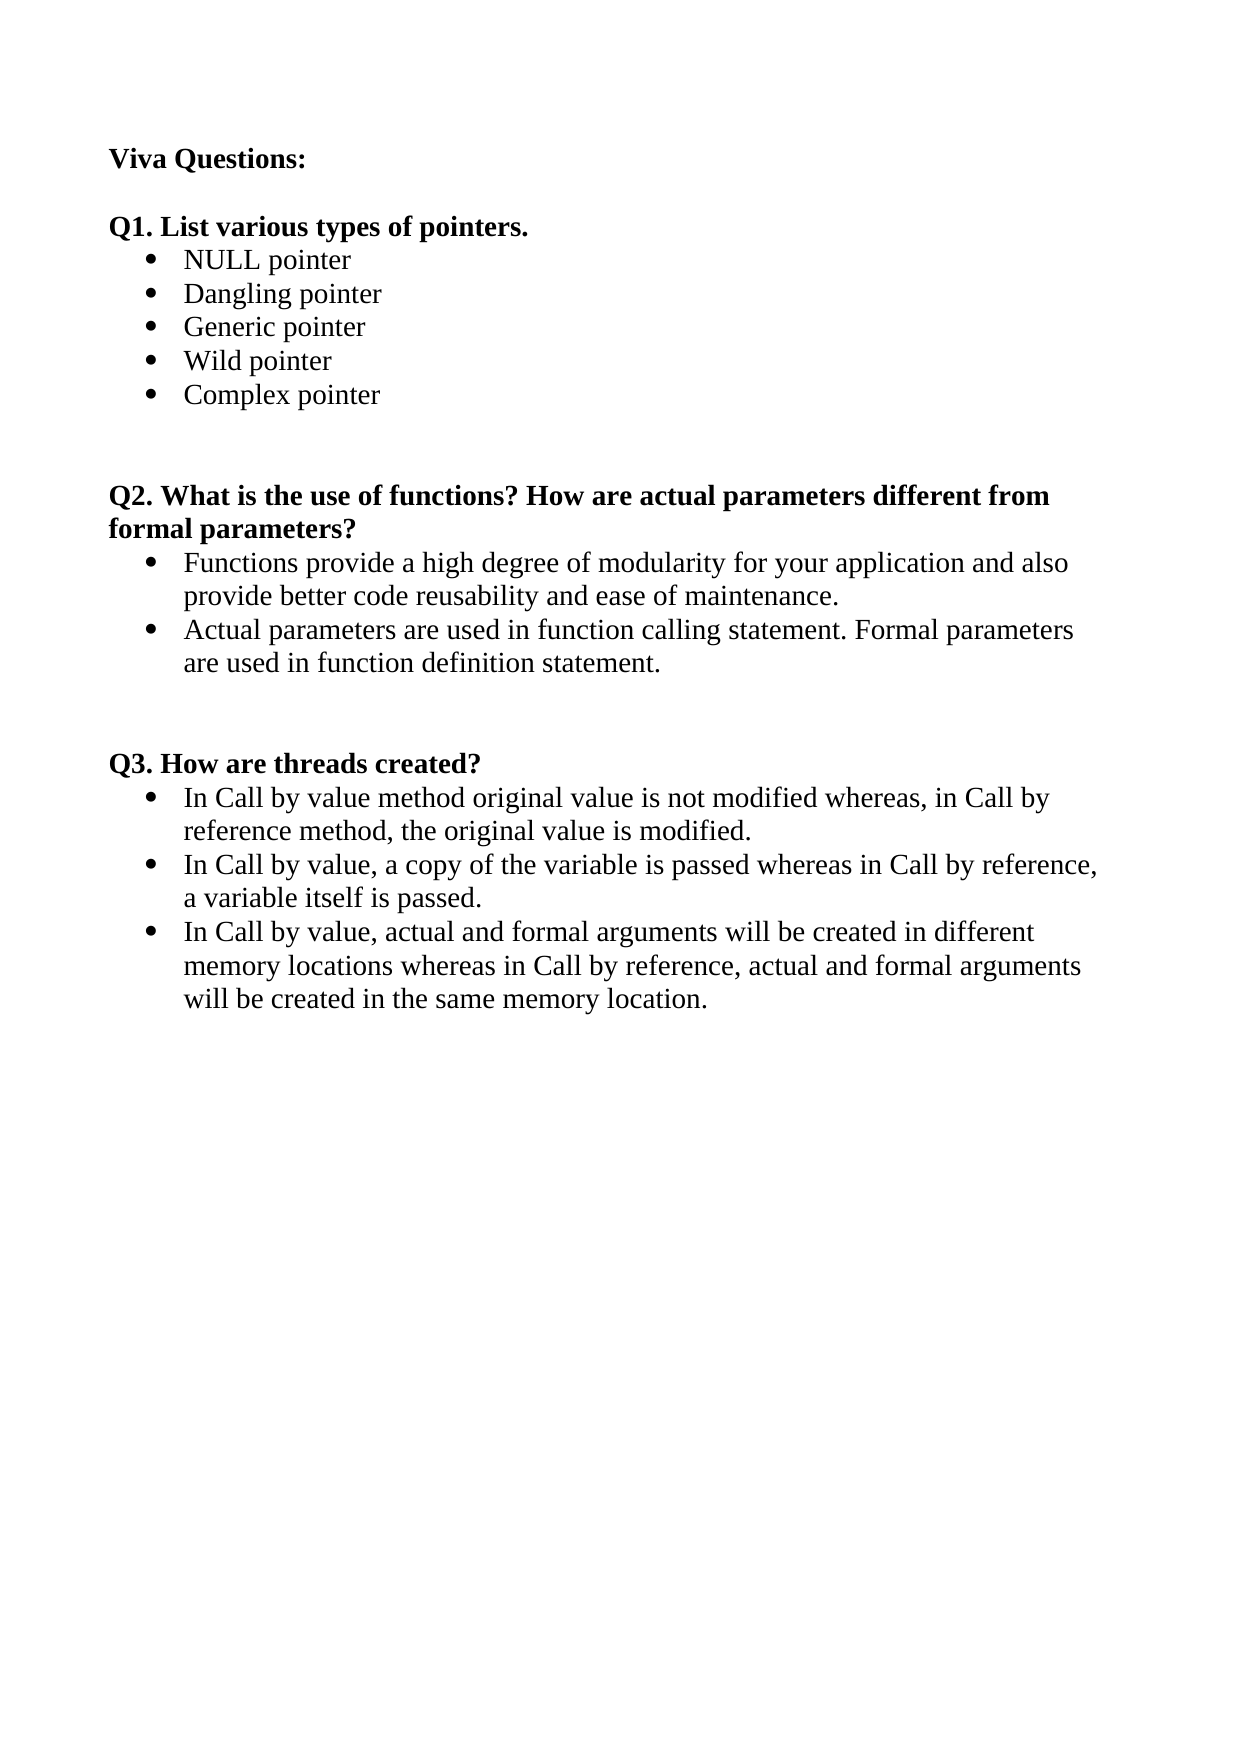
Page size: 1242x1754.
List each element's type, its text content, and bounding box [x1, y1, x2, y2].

text Q3. How are threads created? [108, 746, 1114, 780]
list In Call by value, a copy of the variable is passed whereas in Call by reference, a variable itself is passed. [146, 847, 1114, 914]
list Dangling pointer [146, 276, 1114, 309]
list NULL pointer [146, 242, 1114, 276]
text Viva Questions: [108, 142, 1114, 175]
list Complex pointer [146, 377, 1114, 411]
text Q2. What is the use of functions? How are actual parameters different from formal parameters? [108, 478, 1114, 545]
list Actual parameters are used in function calling statement. Formal parameters are used in function definition statement. [146, 612, 1114, 679]
text Q1. List various types of pointers. [108, 209, 1114, 242]
list Wild pointer [146, 343, 1114, 377]
list In Call by value method original value is not modified whereas, in Call by reference method, the original value is modified. [146, 780, 1114, 847]
list Functions provide a high degree of modularity for your application and also provide better code reusability and ease of maintenance. [146, 545, 1114, 612]
list In Call by value, actual and formal arguments will be created in different memory locations whereas in Call by reference, actual and formal arguments will be created in the same memory location. [146, 914, 1114, 1015]
list Generic pointer [146, 309, 1114, 343]
